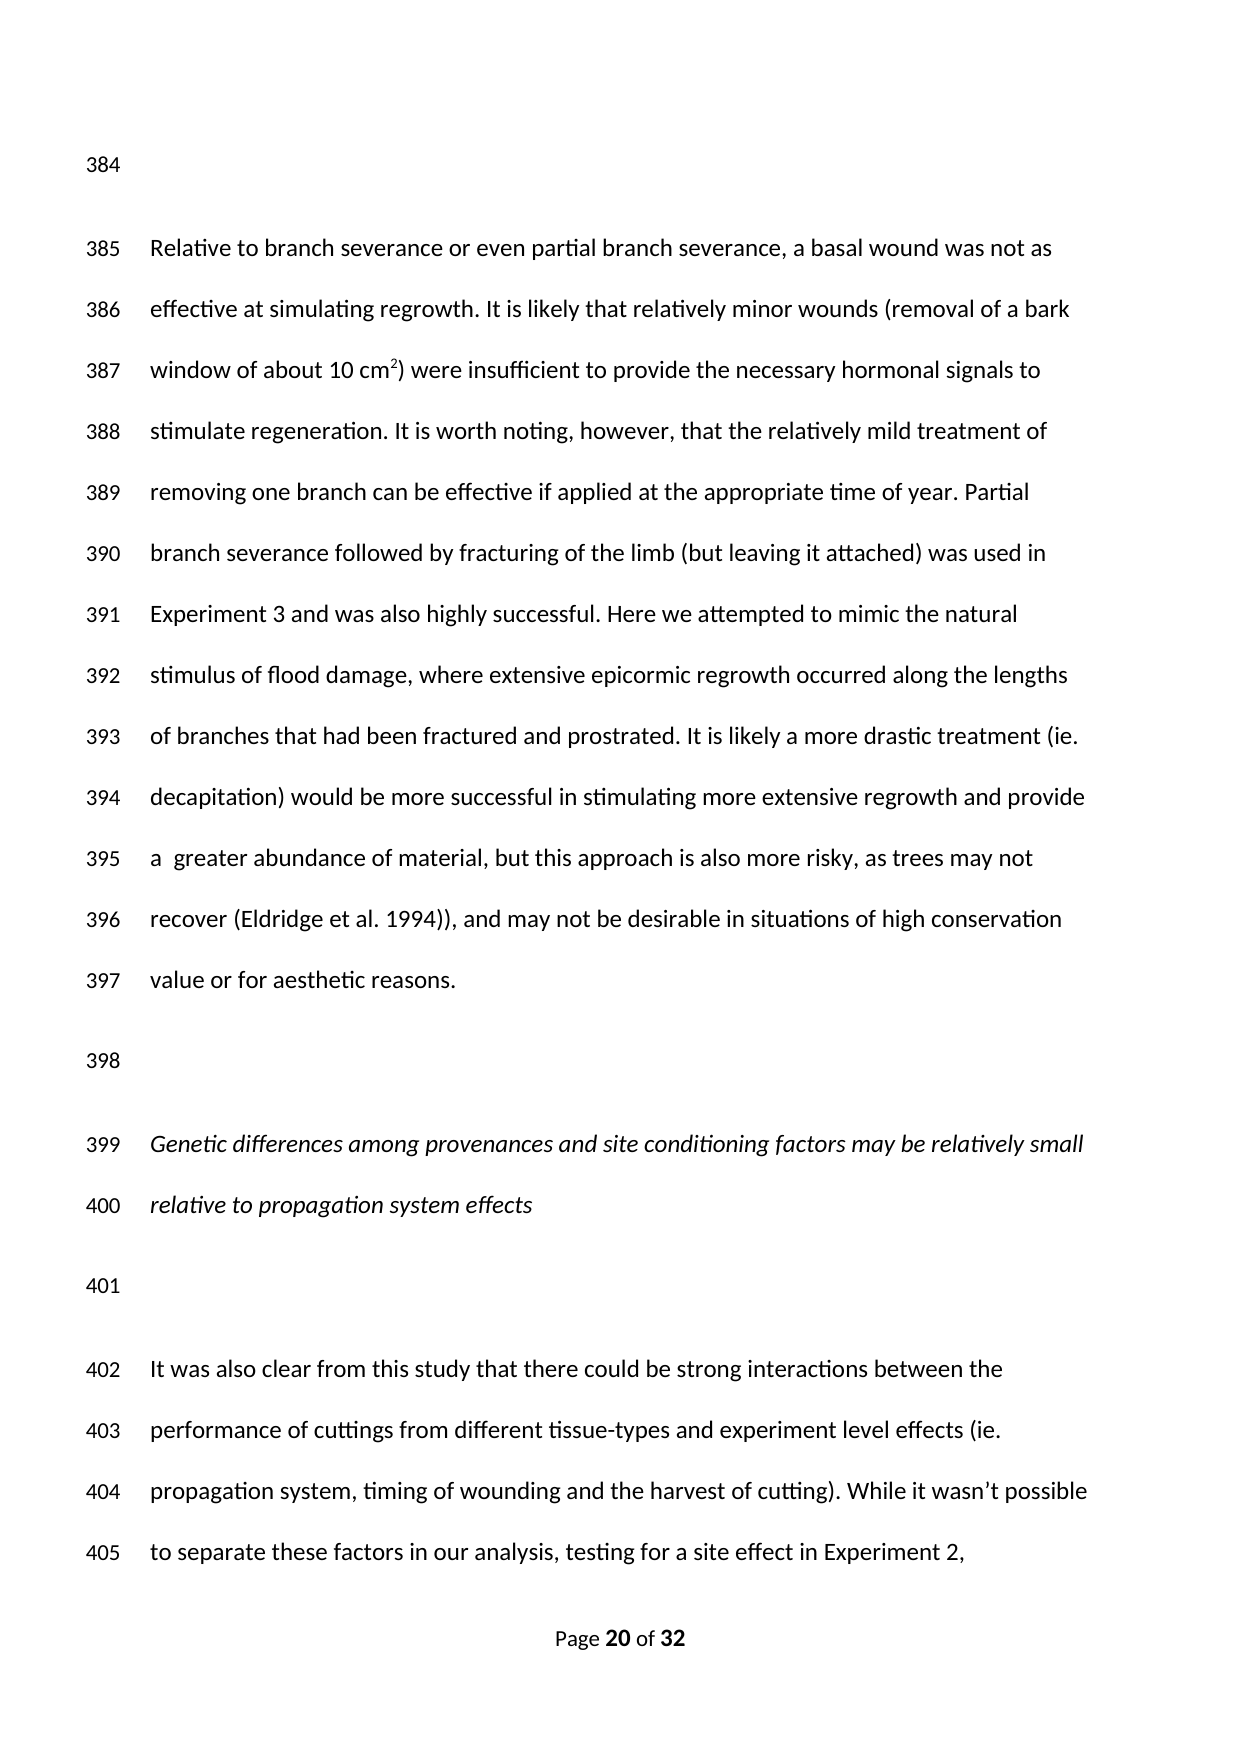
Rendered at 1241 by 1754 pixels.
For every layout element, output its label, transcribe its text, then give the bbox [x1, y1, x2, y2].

text Genetic differences among provenances and site conditioning factors may be relatively small relative to propagation system effects [150, 1128, 1090, 1220]
text Relative to branch severance or even partial branch severance, a basal wound was not as effective at simulating regrowth. It is likely that relatively minor wounds (removal of a bark window of about 10 cm2) were insufficient to provide the necessary hormonal signals to stimulate regeneration. It is worth noting, however, that the relatively mild treatment of removing one branch can be effective if applied at the appropriate time of year. Partial branch severance followed by fracturing of the limb (but leaving it attached) was used in Experiment 3 and was also highly successful. Here we attempted to mimic the natural stimulus of flood damage, where extensive epicormic regrowth occurred along the lengths of branches that had been fractured and prostrated. It is likely a more drastic treatment (ie. decapitation) would be more successful in stimulating more extensive regrowth and provide a greater abundance of material, but this approach is also more risky, as trees may not recover (Eldridge et al. 1994)), and may not be desirable in situations of high conservation value or for aesthetic reasons. [150, 232, 1090, 995]
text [150, 1353, 1090, 1567]
